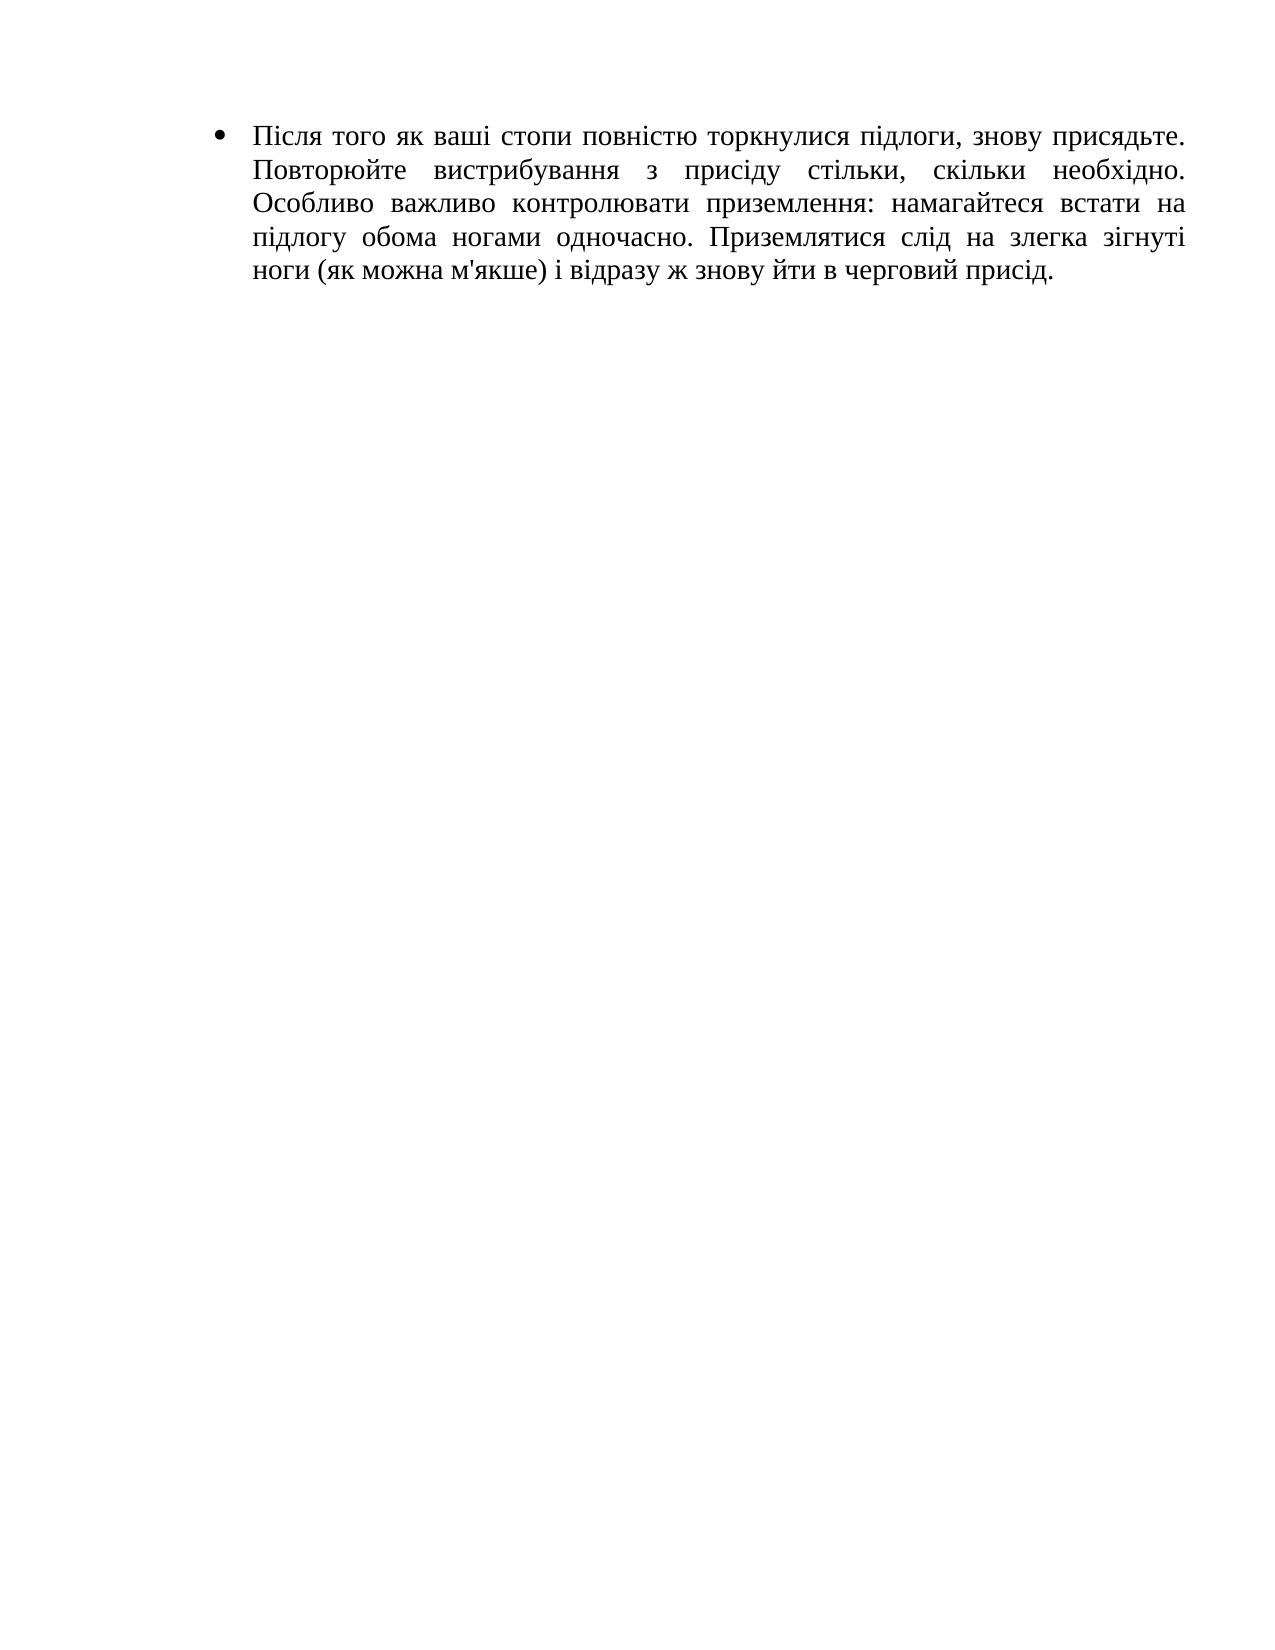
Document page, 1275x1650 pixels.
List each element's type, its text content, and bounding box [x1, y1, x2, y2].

list Після того як ваші стопи повністю торкнулися підлоги, знову присядьте. Повторюйте вистрибування з присіду стільки, скільки необхідно. Особливо важливо контролювати приземлення: намагайтеся встати на підлогу обома ногами одночасно. Приземлятися слід на злегка зігнуті ноги (як можна м'якше) і відразу ж знову йти в черговий присід. [215, 118, 1186, 286]
